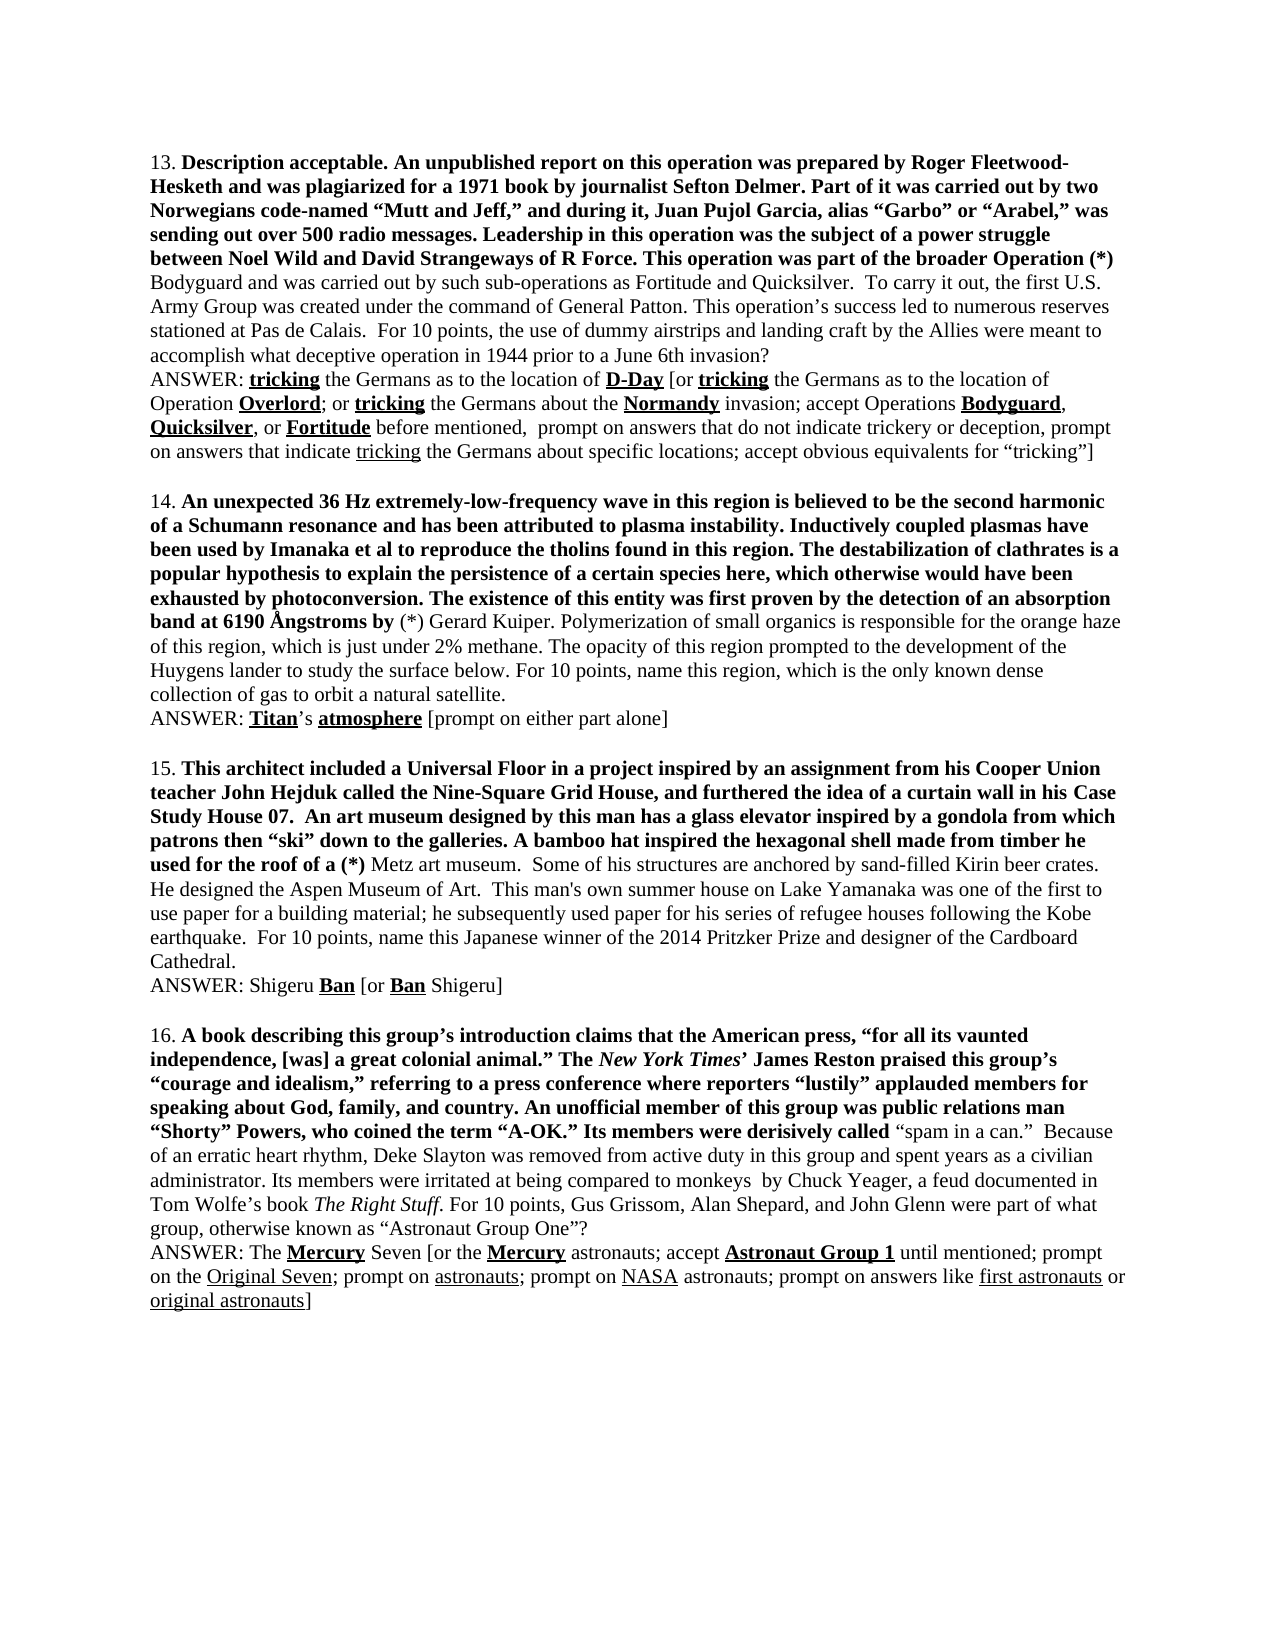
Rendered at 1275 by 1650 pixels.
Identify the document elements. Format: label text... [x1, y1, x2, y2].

text 15. This architect included a Universal Floor in a project inspired by an assignment from his Cooper Union teacher John Hejduk called the Nine-Square Grid House, and furthered the idea of a curtain wall in his Case Study House 07. An art museum designed by this man has a glass elevator inspired by a gondola from which patrons then “ski” down to the galleries. A bamboo hat inspired the hexagonal shell made from timber he used for the roof of a (*) Metz art museum. Some of his structures are anchored by sand-filled Kirin beer crates. He designed the Aspen Museum of Art. This man's own summer house on Lake Yamanaka was one of the first to use paper for a building material; he subsequently used paper for his series of refugee houses following the Kobe earthquake. For 10 points, name this Japanese winner of the 2014 Pritzker Prize and designer of the Cardboard Cathedral. ANSWER: Shigeru Ban [or Ban Shigeru] [150, 756, 1125, 1023]
text 13. Description acceptable. An unpublished report on this operation was prepared by Roger Fleetwood-Hesketh and was plagiarized for a 1971 book by journalist Sefton Delmer. Part of it was carried out by two Norwegians code-named “Mutt and Jeff,” and during it, Juan Pujol Garcia, alias “Garbo” or “Arabel,” was sending out over 500 radio messages. Leadership in this operation was the subject of a power struggle between Noel Wild and David Strangeways of R Force. This operation was part of the broader Operation (*) Bodyguard and was carried out by such sub-operations as Fortitude and Quicksilver. To carry it out, the first U.S. Army Group was created under the command of General Patton. This operation’s success led to numerous reserves stationed at Pas de Calais. For 10 points, the use of dummy airstrips and landing craft by the Allies were meant to accomplish what deceptive operation in 1944 prior to a June 6th invasion? ANSWER: tricking the Germans as to the location of D-Day [or tricking the Germans as to the location of Operation Overlord; or tricking the Germans about the Normandy invasion; accept Operations Bodyguard, Quicksilver, or Fortitude before mentioned, prompt on answers that do not indicate trickery or deception, prompt on answers that indicate tricking the Germans about specific locations; accept obvious equivalents for “tricking”] [150, 150, 1125, 489]
text 14. An unexpected 36 Hz extremely-low-frequency wave in this region is believed to be the second harmonic of a Schumann resonance and has been attributed to plasma instability. Inductively coupled plasmas have been used by Imanaka et al to reproduce the tholins found in this region. The destabilization of clathrates is a popular hypothesis to explain the persistence of a certain species here, which otherwise would have been exhausted by photoconversion. The existence of this entity was first proven by the detection of an absorption band at 6190 Ångstroms by (*) Gerard Kuiper. Polymerization of small organics is responsible for the orange haze of this region, which is just under 2% methane. The opacity of this region prompted to the development of the Huygens lander to study the surface below. For 10 points, name this region, which is the only known dense collection of gas to orbit a natural satellite. ANSWER: Titan’s atmosphere [prompt on either part alone] [150, 489, 1125, 756]
text 16. A book describing this group’s introduction claims that the American press, “for all its vaunted independence, [was] a great colonial animal.” The New York Times’ James Reston praised this group’s “courage and idealism,” referring to a press conference where reporters “lustily” applauded members for speaking about God, family, and country. An unofficial member of this group was public relations man “Shorty” Powers, who coined the term “A-OK.” Its members were derisively called “spam in a can.” Because of an erratic heart rhythm, Deke Slayton was removed from active duty in this group and spent years as a civilian administrator. Its members were irritated at being compared to monkeys by Chuck Yeager, a feud documented in Tom Wolfe’s book The Right Stuff. For 10 points, Gus Grissom, Alan Shepard, and John Glenn were part of what group, otherwise known as “Astronaut Group One”? ANSWER: The Mercury Seven [or the Mercury astronauts; accept Astronaut Group 1 until mentioned; prompt on the Original Seven; prompt on astronauts; prompt on NASA astronauts; prompt on answers like first astronauts or original astronauts] [150, 1023, 1125, 1338]
